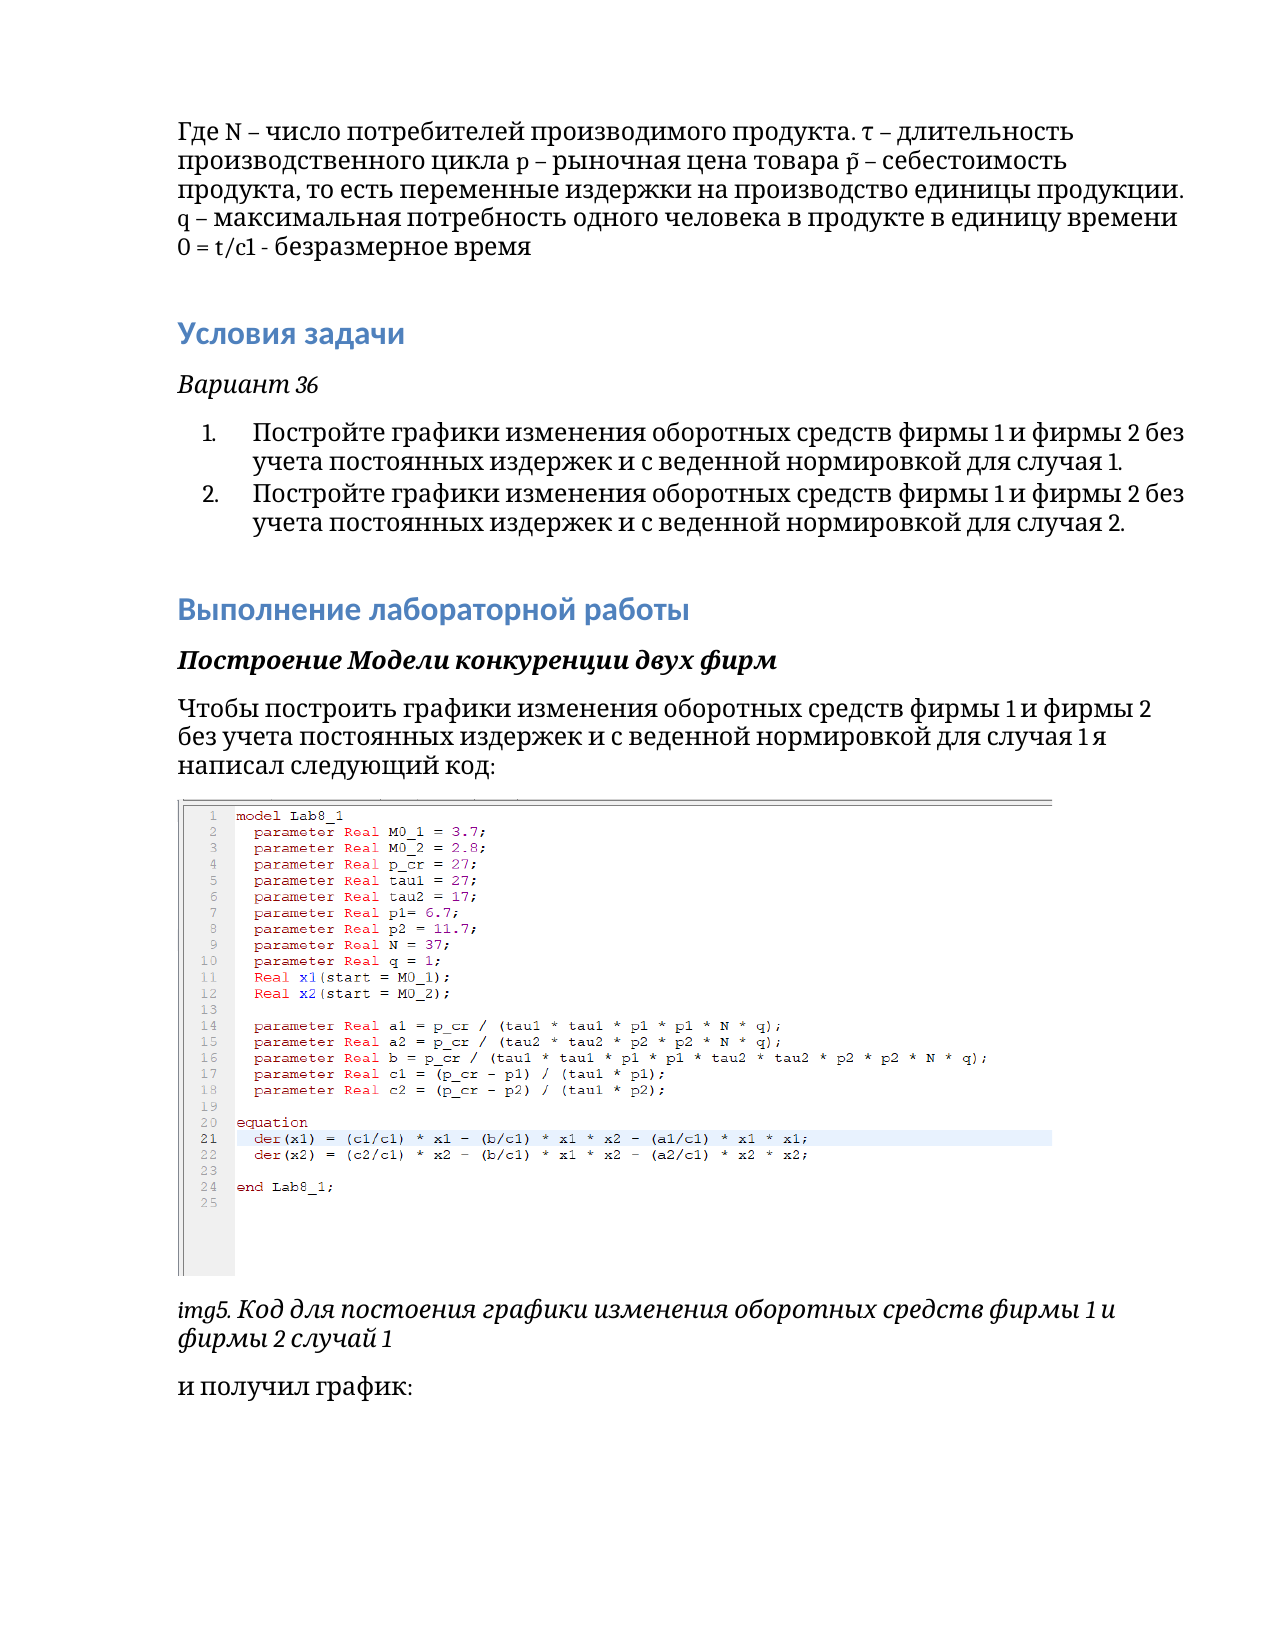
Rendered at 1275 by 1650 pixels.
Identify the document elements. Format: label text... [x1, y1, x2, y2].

text Вариант 36 [177, 371, 1186, 400]
text Чтобы построить графики изменения оборотных средств фирмы 1 и фирмы 2 без учета постоянных издержек и с веденной нормировкой для случая 1 я написал следующий код: [177, 694, 1186, 781]
picture [177, 799, 1053, 1276]
list Постройте графики изменения оборотных средств фирмы 1 и фирмы 2 без учета постоянных издержек и с веденной нормировкой для случая 2. [202, 480, 1186, 538]
subtitle Выполнение лабораторной работы [177, 588, 1186, 628]
list Постройте графики изменения оборотных средств фирмы 1 и фирмы 2 без учета постоянных издержек и с веденной нормировкой для случая 1. [202, 419, 1186, 476]
subtitle Условия задачи [177, 312, 1186, 353]
text Построение Модели конкуренции двух фирм [177, 647, 1186, 676]
text и получил график: [177, 1373, 1186, 1401]
text Где N – число потребителей производимого продукта. τ – длительность производственного цикла p – рыночная цена товара p̃ – себестоимость продукта, то есть переменные издержки на производство единицы продукции. q – максимальная потребность одного человека в продукте в единицу времени 0 = t/c1 - безразмерное время [177, 118, 1186, 262]
text img5. Код для постоения графики изменения оборотных средств фирмы 1 и фирмы 2 случай 1 [177, 1296, 1186, 1354]
